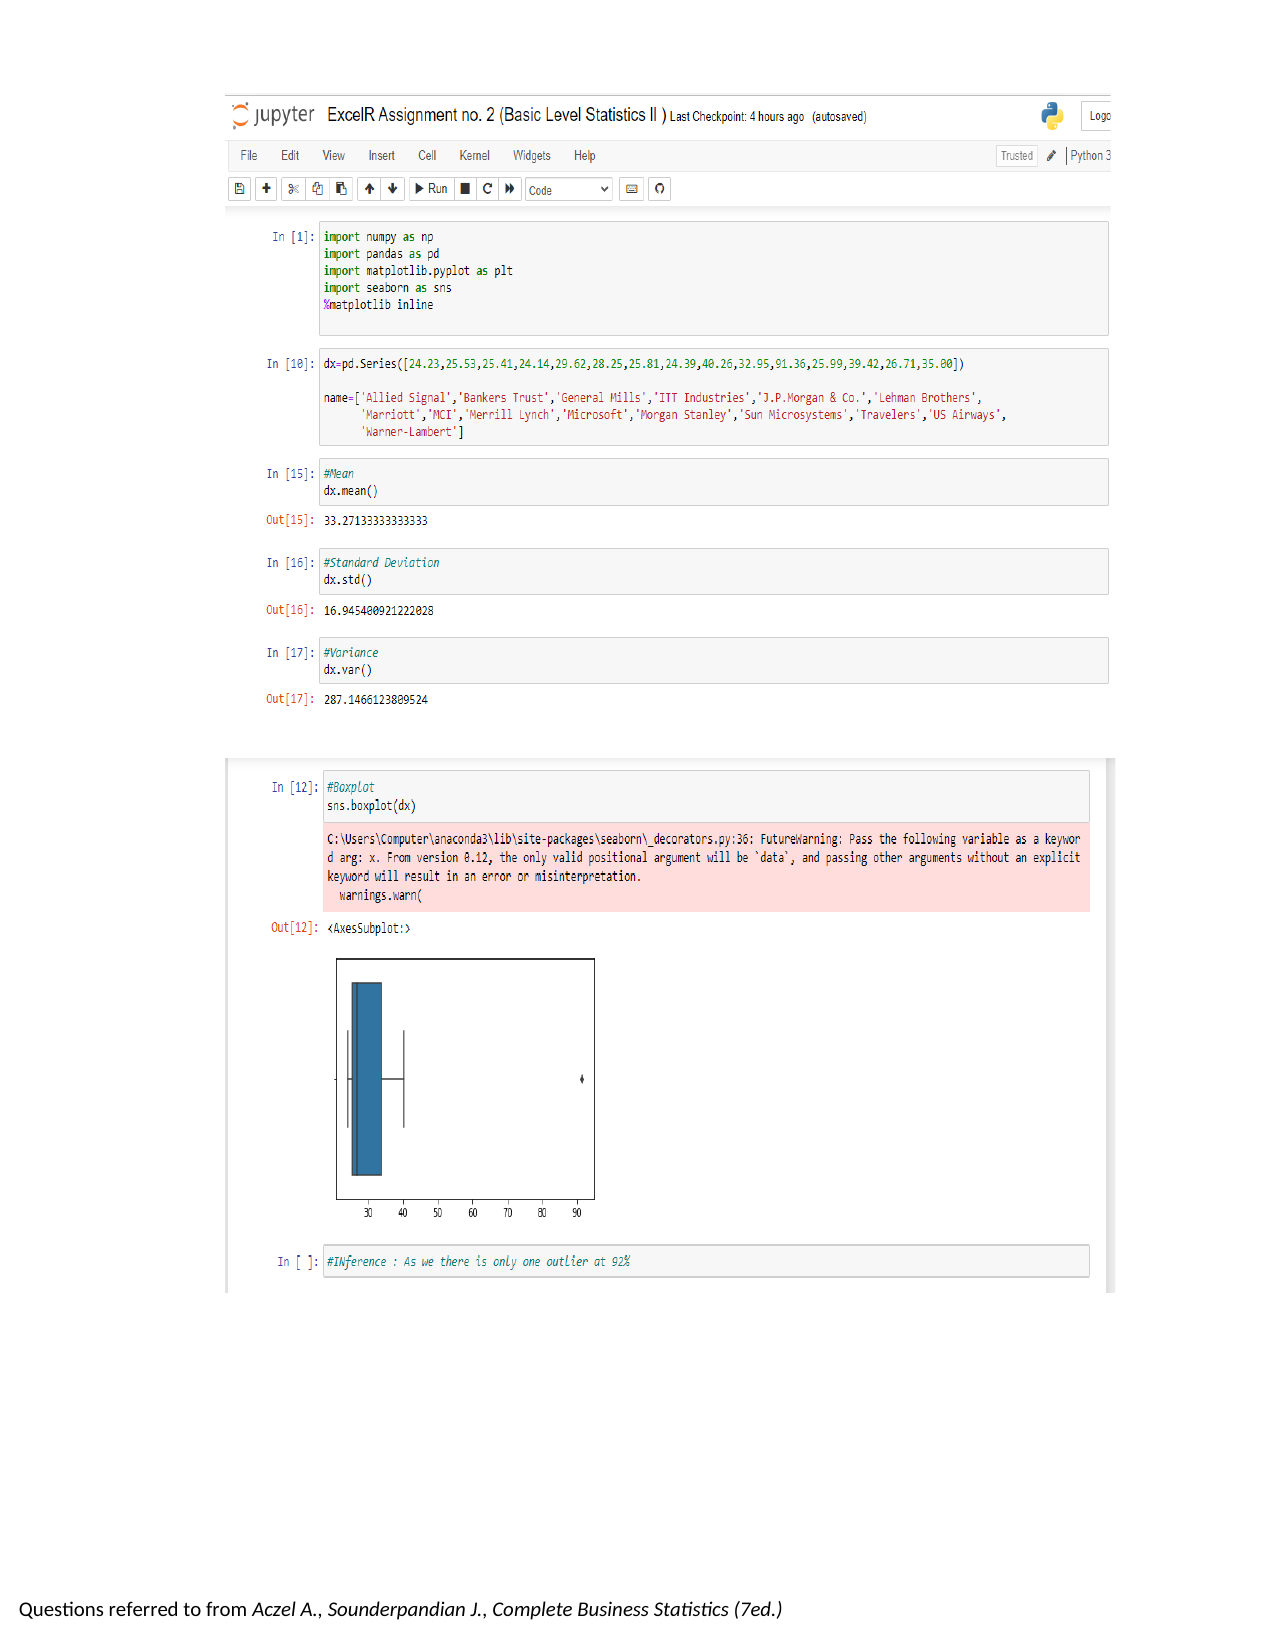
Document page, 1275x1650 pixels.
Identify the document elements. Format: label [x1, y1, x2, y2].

picture [225, 93, 1111, 723]
picture [225, 758, 1116, 1293]
